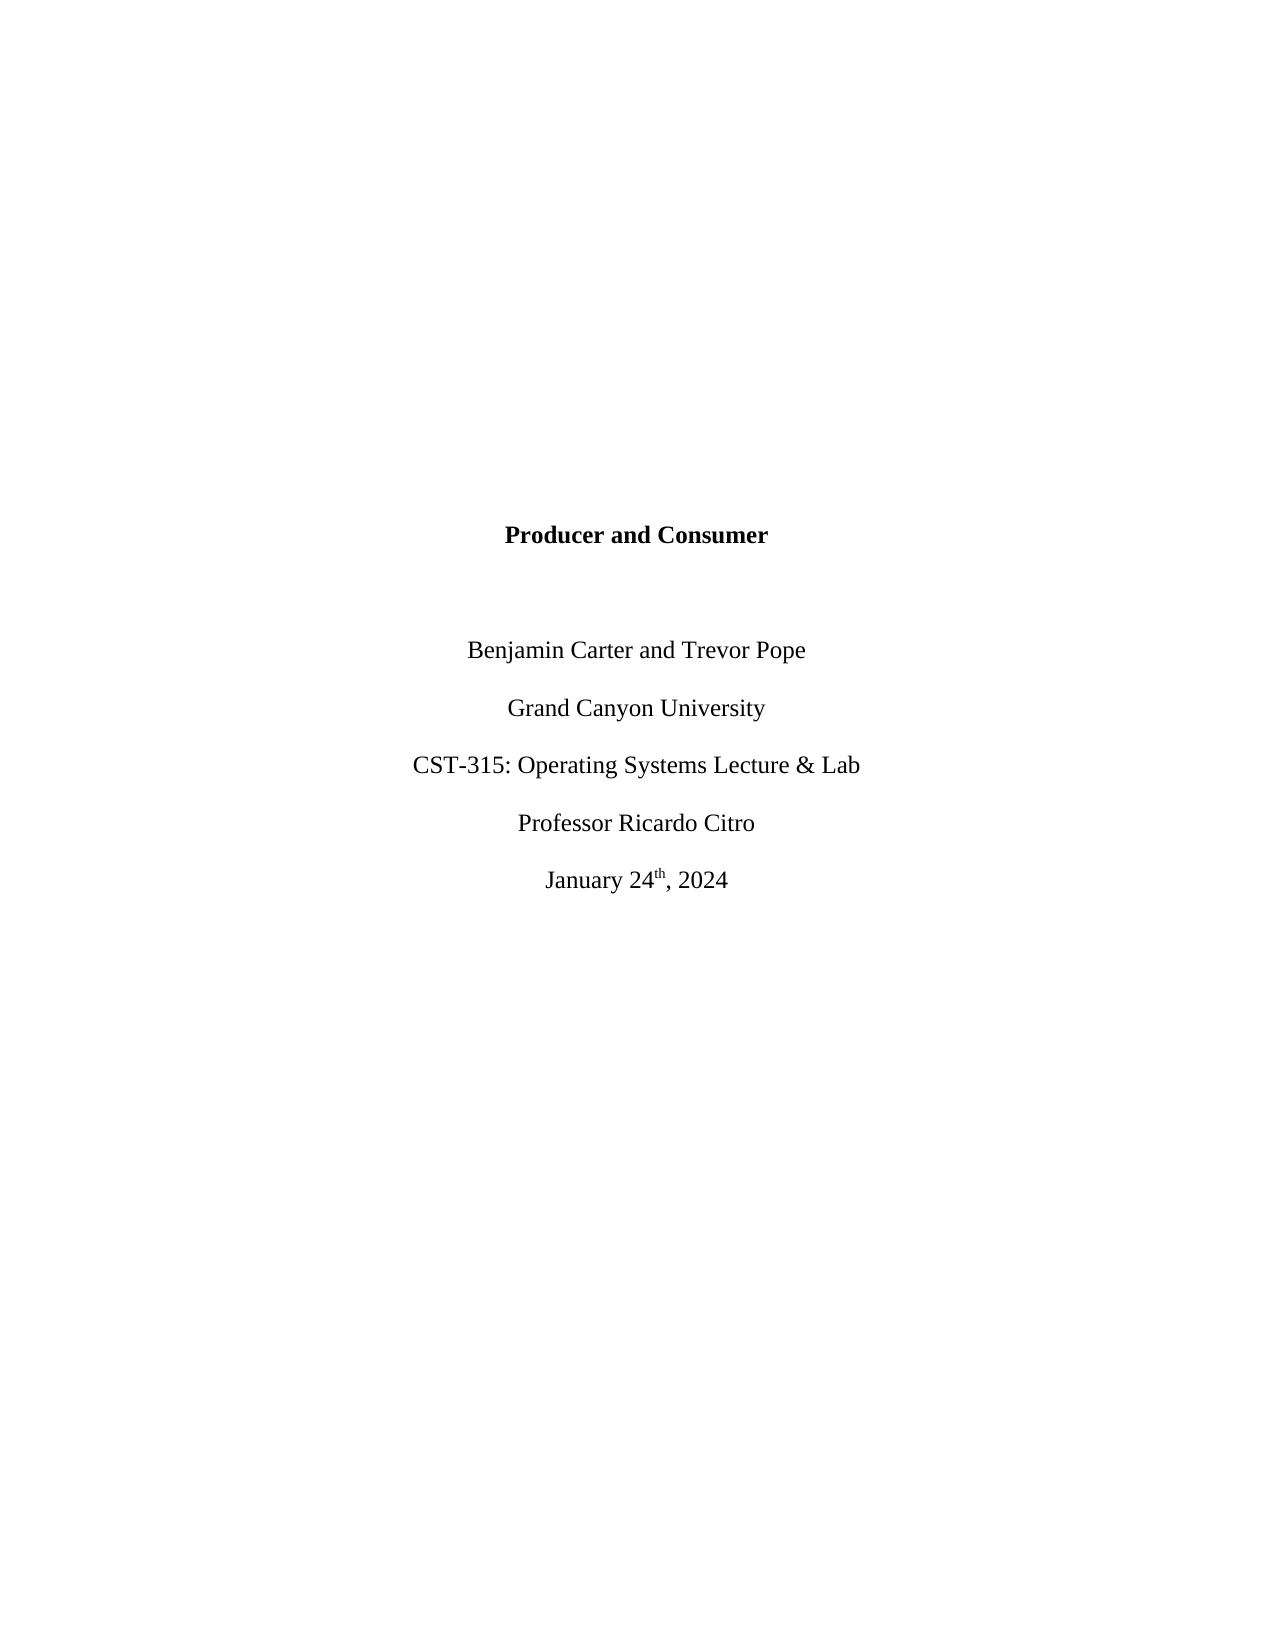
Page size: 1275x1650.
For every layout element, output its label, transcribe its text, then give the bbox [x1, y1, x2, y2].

text Producer and Consumer [150, 520, 1123, 549]
text January 24th, 2024 [150, 865, 1123, 894]
text Professor Ricardo Citro [150, 808, 1123, 836]
text CST-315: Operating Systems Lecture & Lab [150, 750, 1123, 779]
text Grand Canyon University [150, 693, 1123, 721]
text Benjamin Carter and Trevor Pope [150, 635, 1123, 664]
